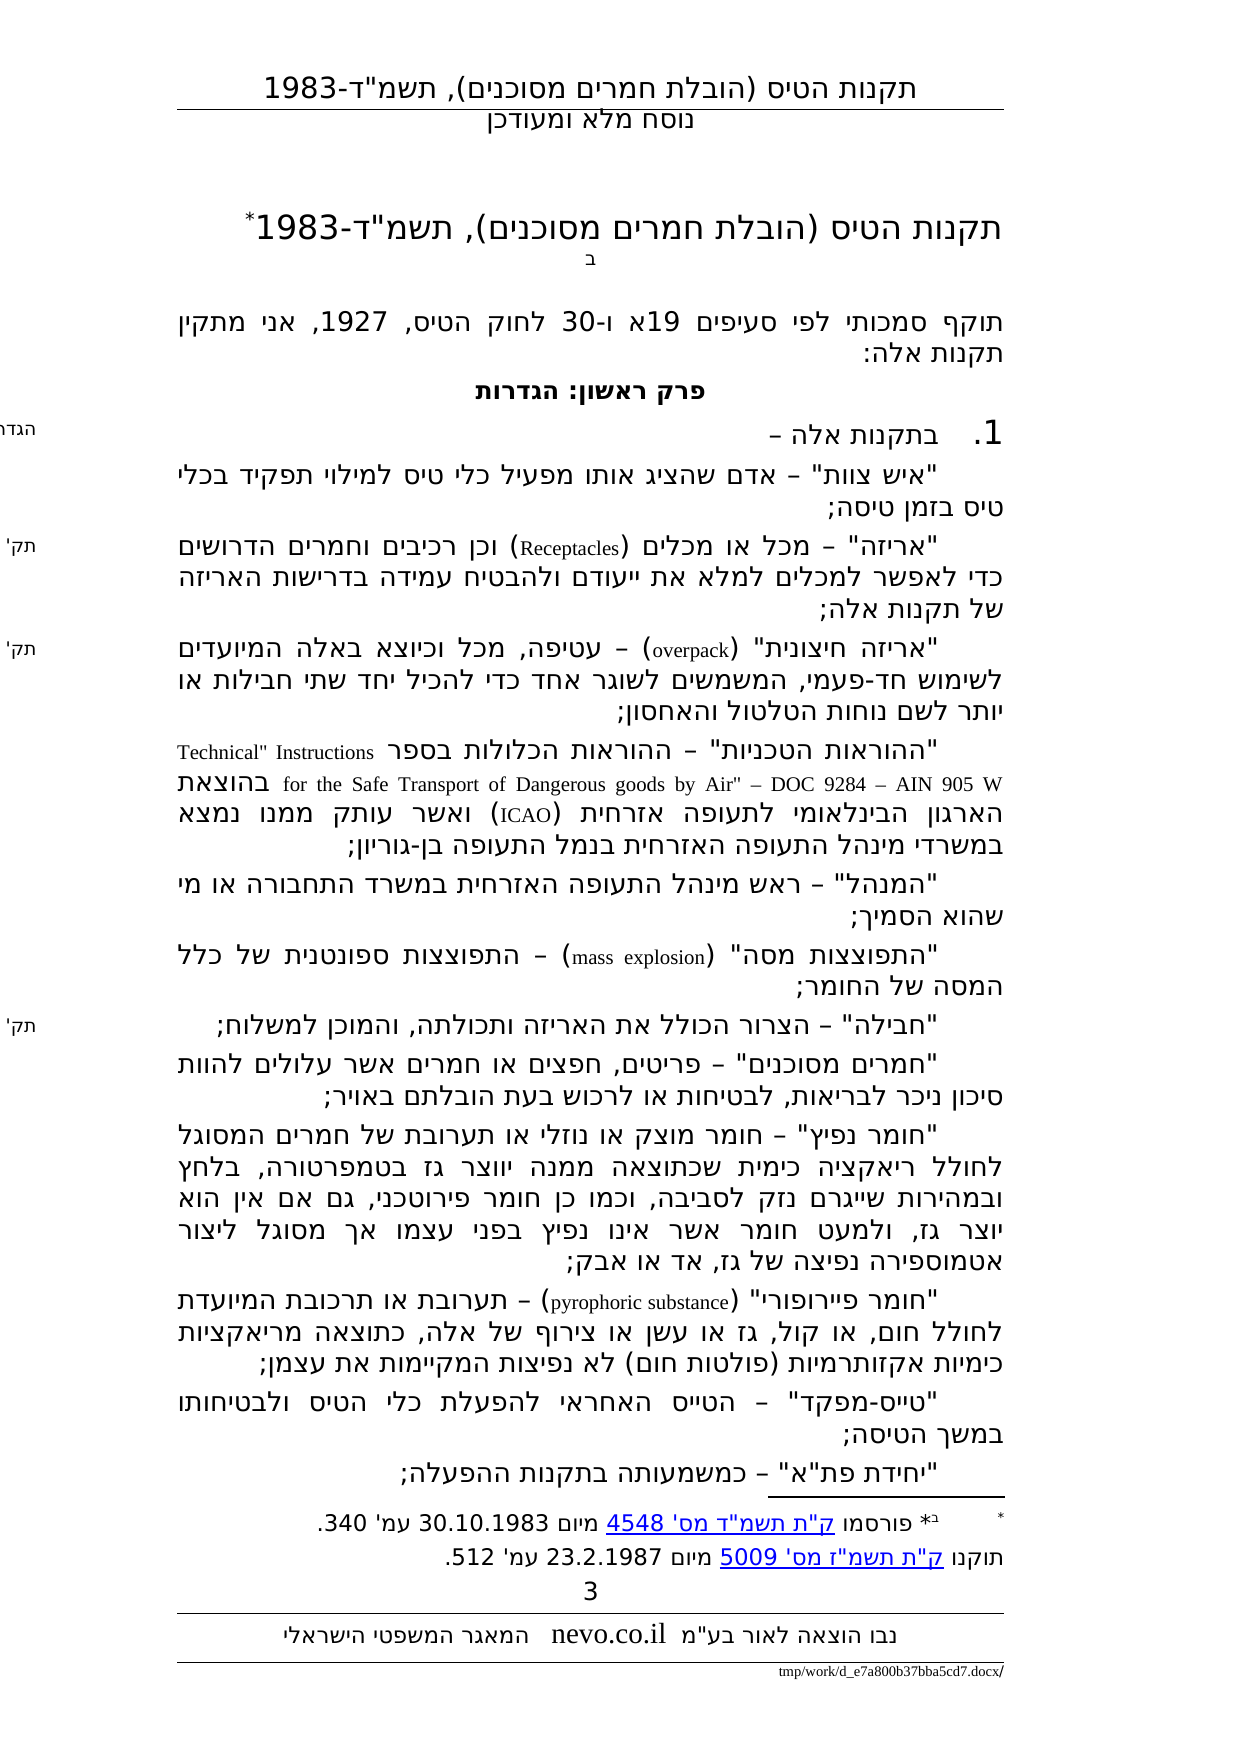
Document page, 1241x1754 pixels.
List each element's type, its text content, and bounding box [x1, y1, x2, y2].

text "אריזה" – מכל או מכלים (Receptacles) וכן רכיבים וחמרים הדרושים כדי לאפשר למכלים למלא את ייעודם ולהבטיח עמידה בדרישות האריזה של תקנות אלה; [177, 530, 1004, 625]
text "יחידת פת"א" – כמשמעותה בתקנות ההפעלה; [177, 1457, 1004, 1489]
text "חמרים מסוכנים" – פריטים, חפצים או חמרים אשר עלולים להוות סיכון ניכר לבריאות, לבטיחות או לרכוש בעת הובלתם באויר; [177, 1049, 1004, 1112]
text 1. בתקנות אלה – [177, 413, 1004, 452]
text בתוקף סמכותי לפי סעיפים 19א ו-30 לחוק הטיס, 1927, אני מתקין תקנות אלה: [177, 306, 1004, 369]
text "חבילה" – הצרור הכולל את האריזה ותכולתה, והמוכן למשלוח; [177, 1009, 1004, 1041]
text "חומר פיירופורי" (pyrophoric substance) – תערובת או תרכובת המיועדת לחולל חום, או קול, גז או עשן או צירוף של אלה, כתוצאה מריאקציות כימיות אקזותרמיות (פולטות חום) לא נפיצות המקיימות את עצמן; [177, 1284, 1004, 1379]
text "התפוצצות מסה" (mass explosion) – התפוצצות ספונטנית של כלל המסה של החומר; [177, 939, 1004, 1002]
text תקנות הטיס (הובלת חמרים מסוכנים), תשמ"ד-1983* [177, 208, 1004, 286]
text "חומר נפיץ" – חומר מוצק או נוזלי או תערובת של חמרים המסוגל לחולל ריאקציה כימית שכתוצאה ממנה יווצר גז בטמפרטורה, בלחץ ובמהירות שייגרם נזק לסביבה, וכמו כן חומר פירוטכני, גם אם אין הוא יוצר גז, ולמעט חומר אשר אינו נפיץ בפני עצמו אך מסוגל ליצור אטמוספירה נפיצה של גז, אד או אבק; [177, 1119, 1004, 1277]
text "טייס-מפקד" – הטייס האחראי להפעלת כלי הטיס ולבטיחותו במשך הטיסה; [177, 1387, 1004, 1450]
text "אריזה חיצונית" (overpack) – עטיפה, מכל וכיוצא באלה המיועדים לשימוש חד-פעמי, המשמשים לשוגר אחד כדי להכיל יחד שתי חבילות או יותר לשם נוחות הטלטול והאחסון; [177, 632, 1004, 727]
text פרק ראשון: הגדרות [177, 377, 1004, 406]
text "המנהל" – ראש מינהל התעופה האזרחית במשרד התחבורה או מי שהוא הסמיך; [177, 868, 1004, 931]
text "איש צוות" – אדם שהציג אותו מפעיל כלי טיס למילוי תפקיד בכלי טיס בזמן טיסה; [177, 459, 1004, 523]
text "ההוראות הטכניות" – ההוראות הכלולות בספר Technical" Instructions for the Safe Transport of Dangerous goods by Air" – DOC 9284 – AIN 905 W בהוצאת הארגון הבינלאומי לתעופה אזרחית (ICAO) ואשר עותק ממנו נמצא במשרדי מינהל התעופה האזרחית בנמל התעופה בן-גוריון; [177, 734, 1004, 861]
